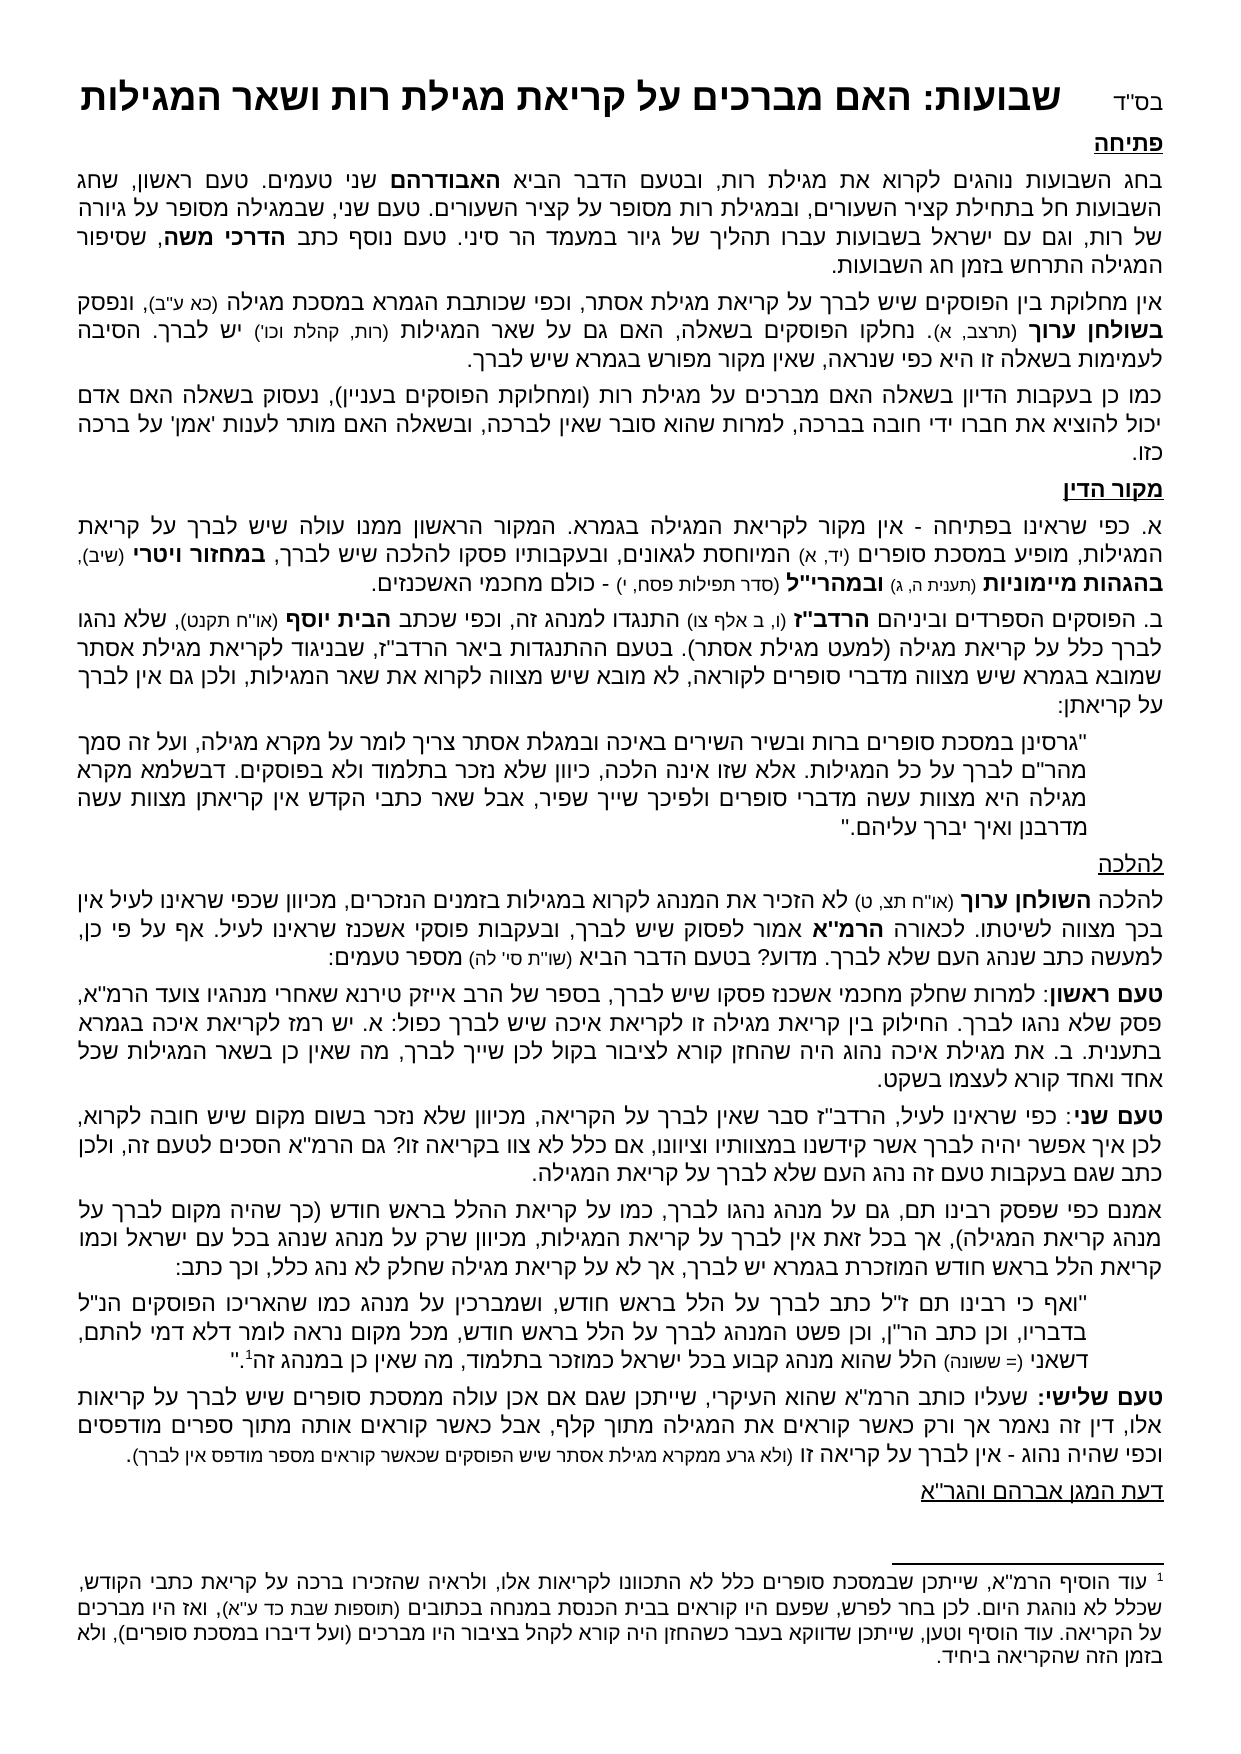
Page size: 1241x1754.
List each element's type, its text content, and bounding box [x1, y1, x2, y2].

text כמו כן בעקבות הדיון בשאלה האם מברכים על מגילת רות (ומחלוקת הפוסקים בעניין), נעסוק בשאלה האם אדם יכול להוציא את חברו ידי חובה בברכה, למרות שהוא סובר שאין לברכה, ובשאלה האם מותר לענות 'אמן' על ברכה כזו. [77, 382, 1163, 466]
text דעת המגן אברהם והגר''א [77, 1478, 1163, 1504]
text א. כפי שראינו בפתיחה - אין מקור לקריאת המגילה בגמרא. המקור הראשון ממנו עולה שיש לברך על קריאת המגילות, מופיע במסכת סופרים (יד, א) המיוחסת לגאונים, ובעקבותיו פסקו להלכה שיש לברך, במחזור ויטרי (שיב), בהגהות מיימוניות (תענית ה, ג) ובמהרי''ל (סדר תפילות פסח, י) - כולם מחכמי האשכנזים. [77, 513, 1163, 596]
text פתיחה [77, 130, 1163, 156]
text ב. הפוסקים הספרדים וביניהם הרדב''ז (ו, ב אלף צו) התנגדו למנהג זה, וכפי שכתב הבית יוסף (או''ח תקנט), שלא נהגו לברך כלל על קריאת מגילה (למעט מגילת אסתר). בטעם ההתנגדות ביאר הרדב''ז, שבניגוד לקריאת מגילת אסתר שמובא בגמרא שיש מצווה מדברי סופרים לקוראה, לא מובא שיש מצווה לקרוא את שאר המגילות, ולכן גם אין לברך על קריאתן: [77, 606, 1163, 718]
text מקור הדין [77, 476, 1163, 502]
text להלכה [77, 851, 1163, 877]
text טעם ראשון: למרות שחלק מחכמי אשכנז פסקו שיש לברך, בספר של הרב אייזק טירנא שאחרי מנהגיו צועד הרמ''א, פסק שלא נהגו לברך. החילוק בין קריאת מגילה זו לקריאת איכה שיש לברך כפול: א. יש רמז לקריאת איכה בגמרא בתענית. ב. את מגילת איכה נהוג היה שהחזן קורא לציבור בקול לכן שייך לברך, מה שאין כן בשאר המגילות שכל אחד ואחד קורא לעצמו בשקט. [77, 981, 1163, 1093]
text ''ואף כי רבינו תם ז"ל כתב לברך על הלל בראש חודש, ושמברכין על מנהג כמו שהאריכו הפוסקים הנ"ל בדבריו, וכן כתב הר"ן, וכן פשט המנהג לברך על הלל בראש חודש, מכל מקום נראה לומר דלא דמי להתם, דשאני (= ששונה) הלל שהוא מנהג קבוע בכל ישראל כמוזכר בתלמוד, מה שאין כן במנהג זה.'' [77, 1290, 1088, 1374]
text אין מחלוקת בין הפוסקים שיש לברך על קריאת מגילת אסתר, וכפי שכותבת הגמרא במסכת מגילה (כא ע''ב), ונפסק בשולחן ערוך (תרצב, א). נחלקו הפוסקים בשאלה, האם גם על שאר המגילות (רות, קהלת וכו') יש לברך. הסיבה לעמימות בשאלה זו היא כפי שנראה, שאין מקור מפורש בגמרא שיש לברך. [77, 289, 1163, 372]
text בחג השבועות נוהגים לקרוא את מגילת רות, ובטעם הדבר הביא האבודרהם שני טעמים. טעם ראשון, שחג השבועות חל בתחילת קציר השעורים, ובמגילת רות מסופר על קציר השעורים. טעם שני, שבמגילה מסופר על גיורה של רות, וגם עם ישראל בשבועות עברו תהליך של גיור במעמד הר סיני. טעם נוסף כתב הדרכי משה, שסיפור המגילה התרחש בזמן חג השבועות. [77, 167, 1163, 278]
text אמנם כפי שפסק רבינו תם, גם על מנהג נהגו לברך, כמו על קריאת ההלל בראש חודש (כך שהיה מקום לברך על מנהג קריאת המגילה), אך בכל זאת אין לברך על קריאת המגילות, מכיוון שרק על מנהג שנהג בכל עם ישראל וכמו קריאת הלל בראש חודש המוזכרת בגמרא יש לברך, אך לא על קריאת מגילה שחלק לא נהג כלל, וכך כתב: [77, 1197, 1163, 1280]
text ''גרסינן במסכת סופרים ברות ובשיר השירים באיכה ובמגלת אסתר צריך לומר על מקרא מגילה, ועל זה סמך מהר"ם לברך על כל המגילות. אלא שזו אינה הלכה, כיוון שלא נזכר בתלמוד ולא בפוסקים. דבשלמא מקרא מגילה היא מצוות עשה מדברי סופרים ולפיכך שייך שפיר, אבל שאר כתבי הקדש אין קריאתן מצוות עשה מדרבנן ואיך יברך עליהם.'' [77, 728, 1088, 840]
text טעם שלישי: שעליו כותב הרמ''א שהוא העיקרי, שייתכן שגם אם אכן עולה ממסכת סופרים שיש לברך על קריאות אלו, דין זה נאמר אך ורק כאשר קוראים את המגילה מתוך קלף, אבל כאשר קוראים אותה מתוך ספרים מודפסים וכפי שהיה נהוג - אין לברך על קריאה זו (ולא גרע ממקרא מגילת אסתר שיש הפוסקים שכאשר קוראים מספר מודפס אין לברך). [77, 1384, 1163, 1467]
text טעם שני: כפי שראינו לעיל, הרדב''ז סבר שאין לברך על הקריאה, מכיוון שלא נזכר בשום מקום שיש חובה לקרוא, לכן איך אפשר יהיה לברך אשר קידשנו במצוותיו וציוונו, אם כלל לא צוו בקריאה זו? גם הרמ''א הסכים לטעם זה, ולכן כתב שגם בעקבות טעם זה נהג העם שלא לברך על קריאת המגילה. [77, 1103, 1163, 1186]
text בס''ד שבועות: האם מברכים על קריאת מגילת רות ושאר המגילות [77, 75, 1163, 118]
text להלכה השולחן ערוך (או''ח תצ, ט) לא הזכיר את המנהג לקרוא במגילות בזמנים הנזכרים, מכיוון שכפי שראינו לעיל אין בכך מצווה לשיטתו. לכאורה הרמ''א אמור לפסוק שיש לברך, ובעקבות פוסקי אשכנז שראינו לעיל. אף על פי כן, למעשה כתב שנהג העם שלא לברך. מדוע? בטעם הדבר הביא (שו''ת סי' לה) מספר טעמים: [77, 887, 1163, 971]
